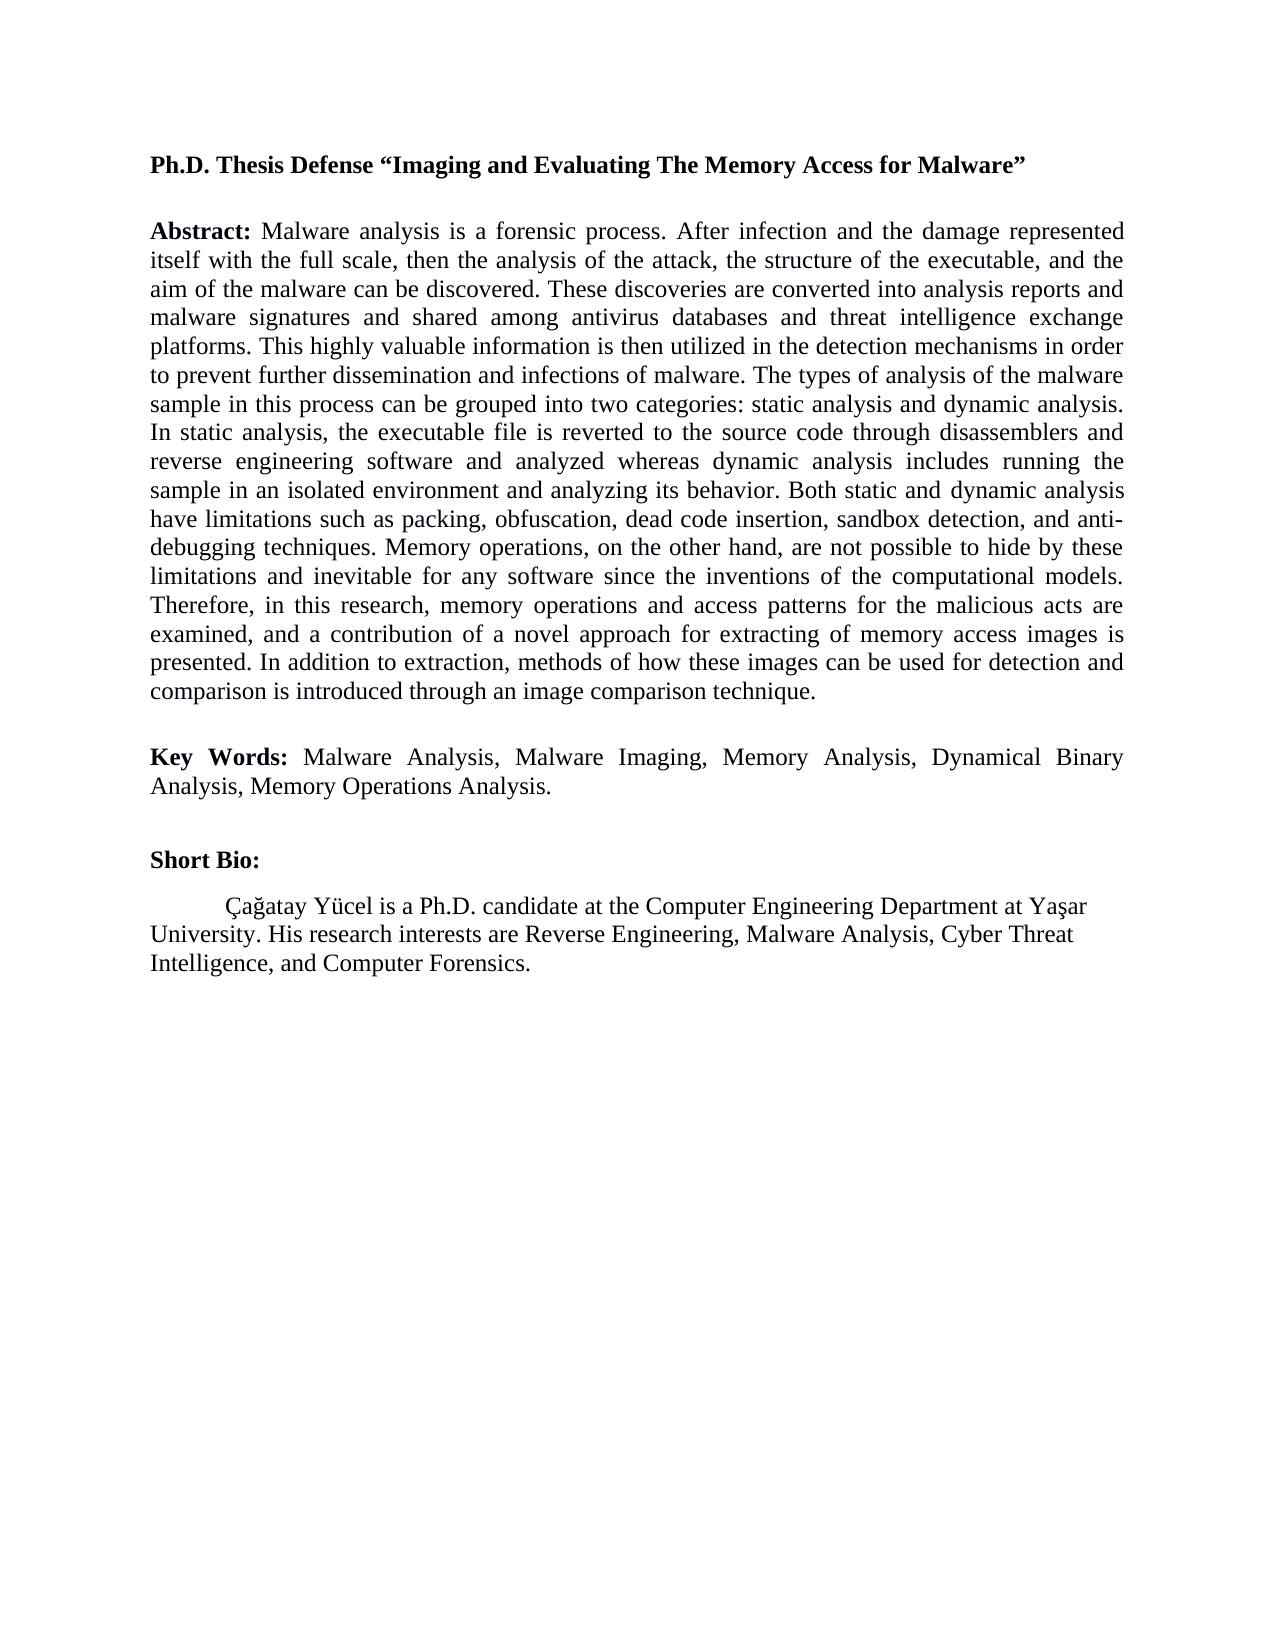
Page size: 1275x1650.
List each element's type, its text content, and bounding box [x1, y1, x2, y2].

text Short Bio: [150, 845, 1125, 874]
text Key Words: Malware Analysis, Malware Imaging, Memory Analysis, Dynamical Binary Analysis, Memory Operations Analysis. [150, 742, 1125, 800]
text Ph.D. Thesis Defense “Imaging and Evaluating The Memory Access for Malware” [150, 150, 1125, 179]
text Çağatay Yücel is a Ph.D. candidate at the Computer Engineering Department at Yaşar University. His research interests are Reverse Engineering, Malware Analysis, Cyber Threat Intelligence, and Computer Forensics. [150, 891, 1125, 977]
text Abstract: Malware analysis is a forensic process. After infection and the damage represented itself with the full scale, then the analysis of the attack, the structure of the executable, and the aim of the malware can be discovered. These discoveries are converted into analysis reports and malware signatures and shared among antivirus databases and threat intelligence exchange platforms. This highly valuable information is then utilized in the detection mechanisms in order to prevent further dissemination and infections of malware. The types of analysis of the malware sample in this process can be grouped into two categories: static analysis and dynamic analysis. In static analysis, the executable file is reverted to the source code through disassemblers and reverse engineering software and analyzed whereas dynamic analysis includes running the sample in an isolated environment and analyzing its behavior. Both static and dynamic analysis have limitations such as packing, obfuscation, dead code insertion, sandbox detection, and anti-debugging techniques. Memory operations, on the other hand, are not possible to hide by these limitations and inevitable for any software since the inventions of the computational models. Therefore, in this research, memory operations and access patterns for the malicious acts are examined, and a contribution of a novel approach for extracting of memory access images is presented. In addition to extraction, methods of how these images can be used for detection and comparison is introduced through an image comparison technique. [150, 216, 1125, 705]
